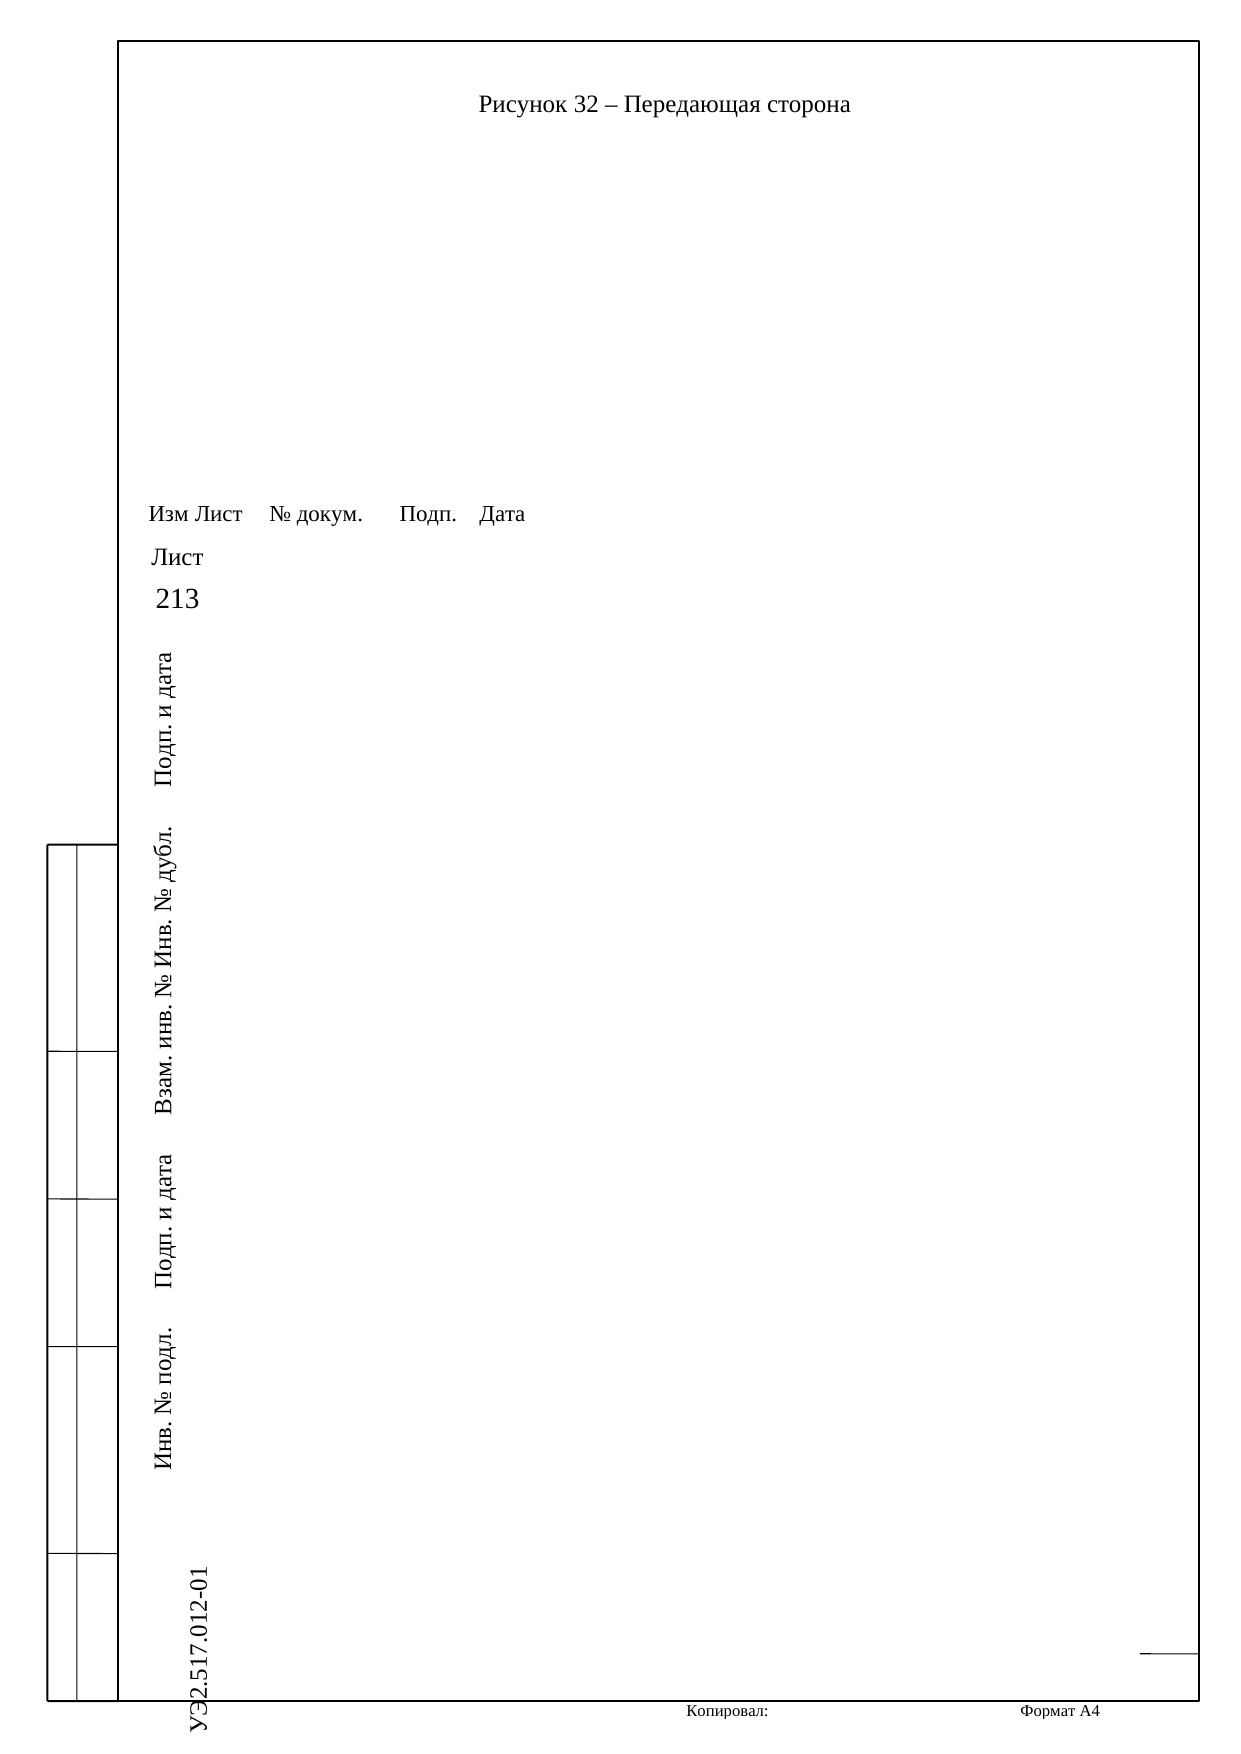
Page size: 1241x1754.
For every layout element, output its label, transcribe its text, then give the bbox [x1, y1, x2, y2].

text Рисунок 32 – Передающая сторона [148, 89, 1181, 117]
